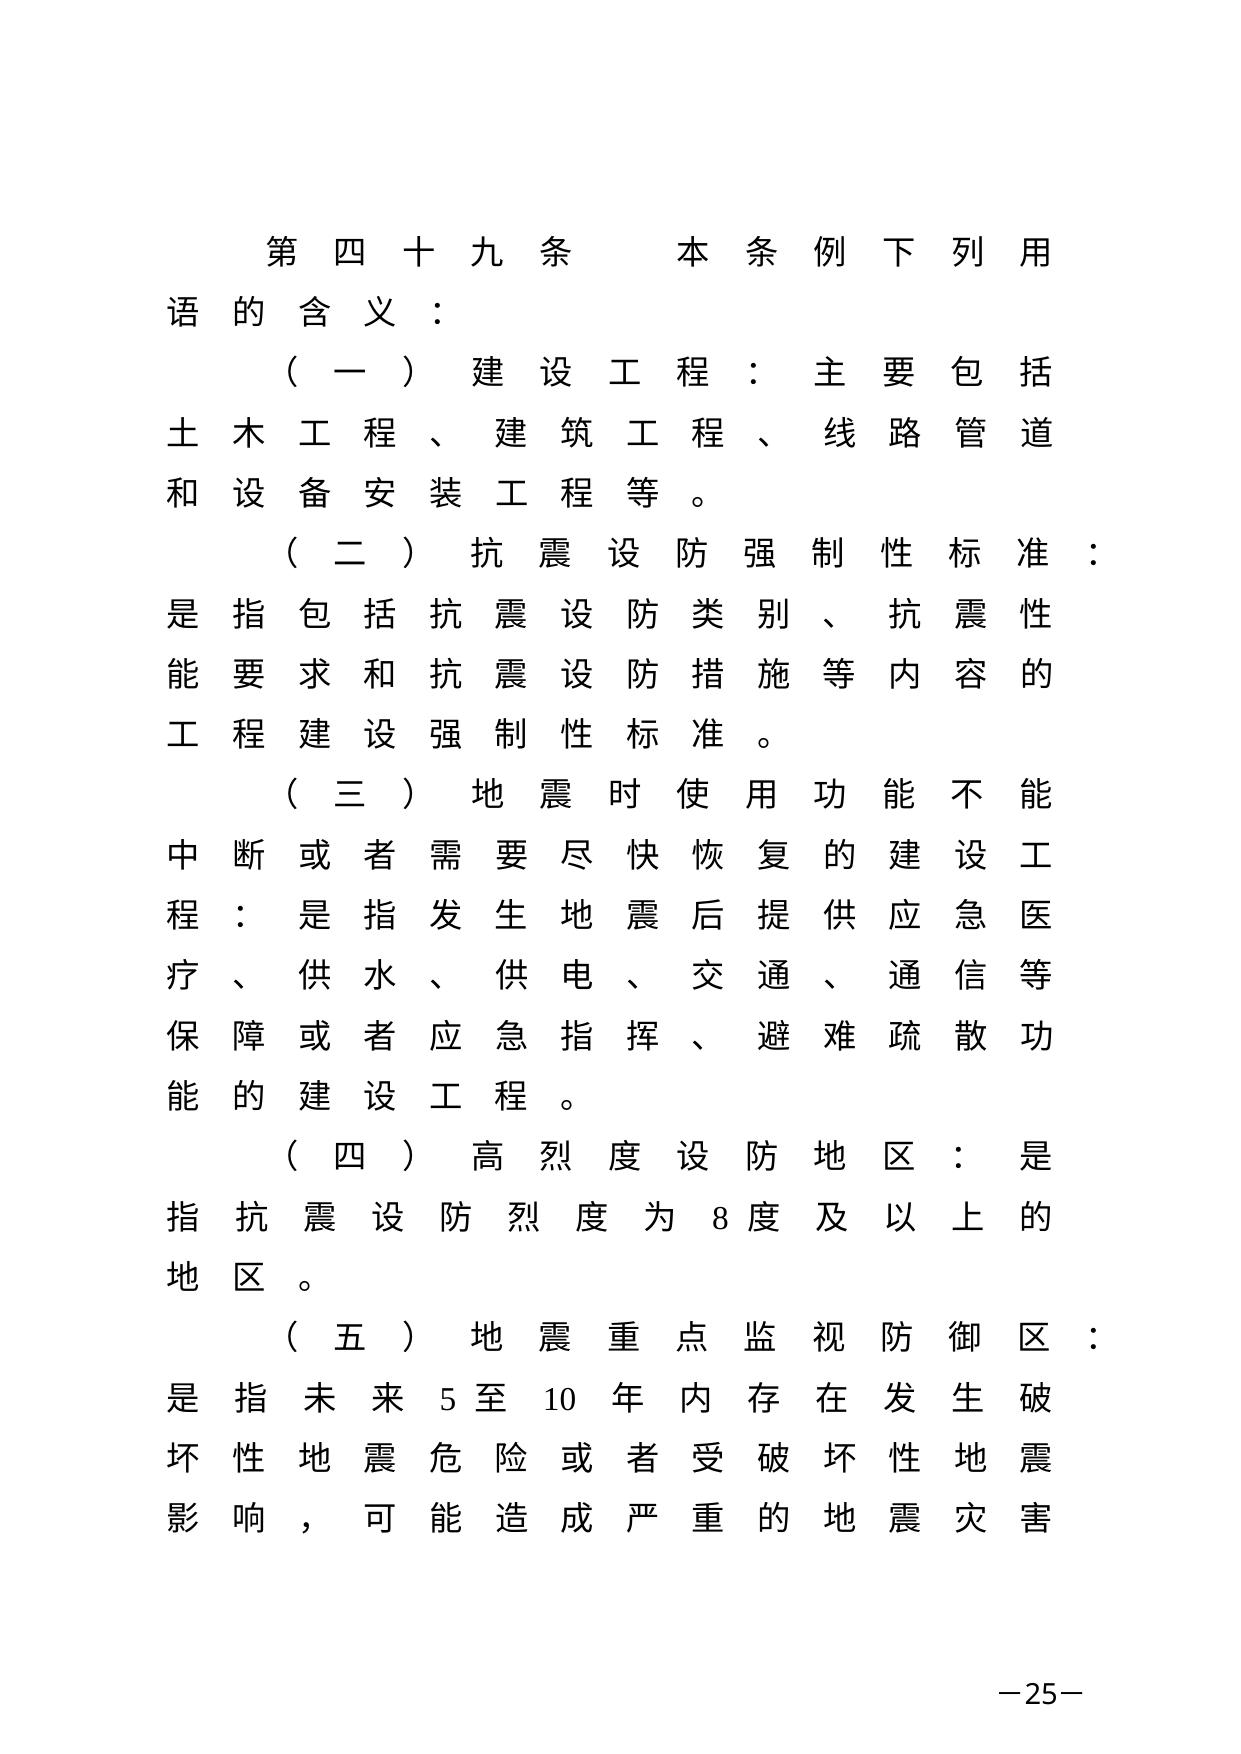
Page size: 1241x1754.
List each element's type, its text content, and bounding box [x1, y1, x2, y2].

text （四）高烈度设防地区：是指抗震设防烈度为8度及以上的地区。 [167, 1124, 1085, 1305]
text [167, 1305, 1085, 1546]
text （三）地震时使用功能不能中断或者需要尽快恢复的建设工程：是指发生地震后提供应急医疗、供水、供电、交通、通信等保障或者应急指挥、避难疏散功能的建设工程。 [167, 762, 1085, 1124]
text （一）建设工程：主要包括土木工程、建筑工程、线路管道和设备安装工程等。 [167, 340, 1085, 521]
text 第四十九条 本条例下列用语的含义： [167, 219, 1085, 340]
text （二）抗震设防强制性标准：是指包括抗震设防类别、抗震性能要求和抗震设防措施等内容的工程建设强制性标准。 [167, 521, 1085, 762]
